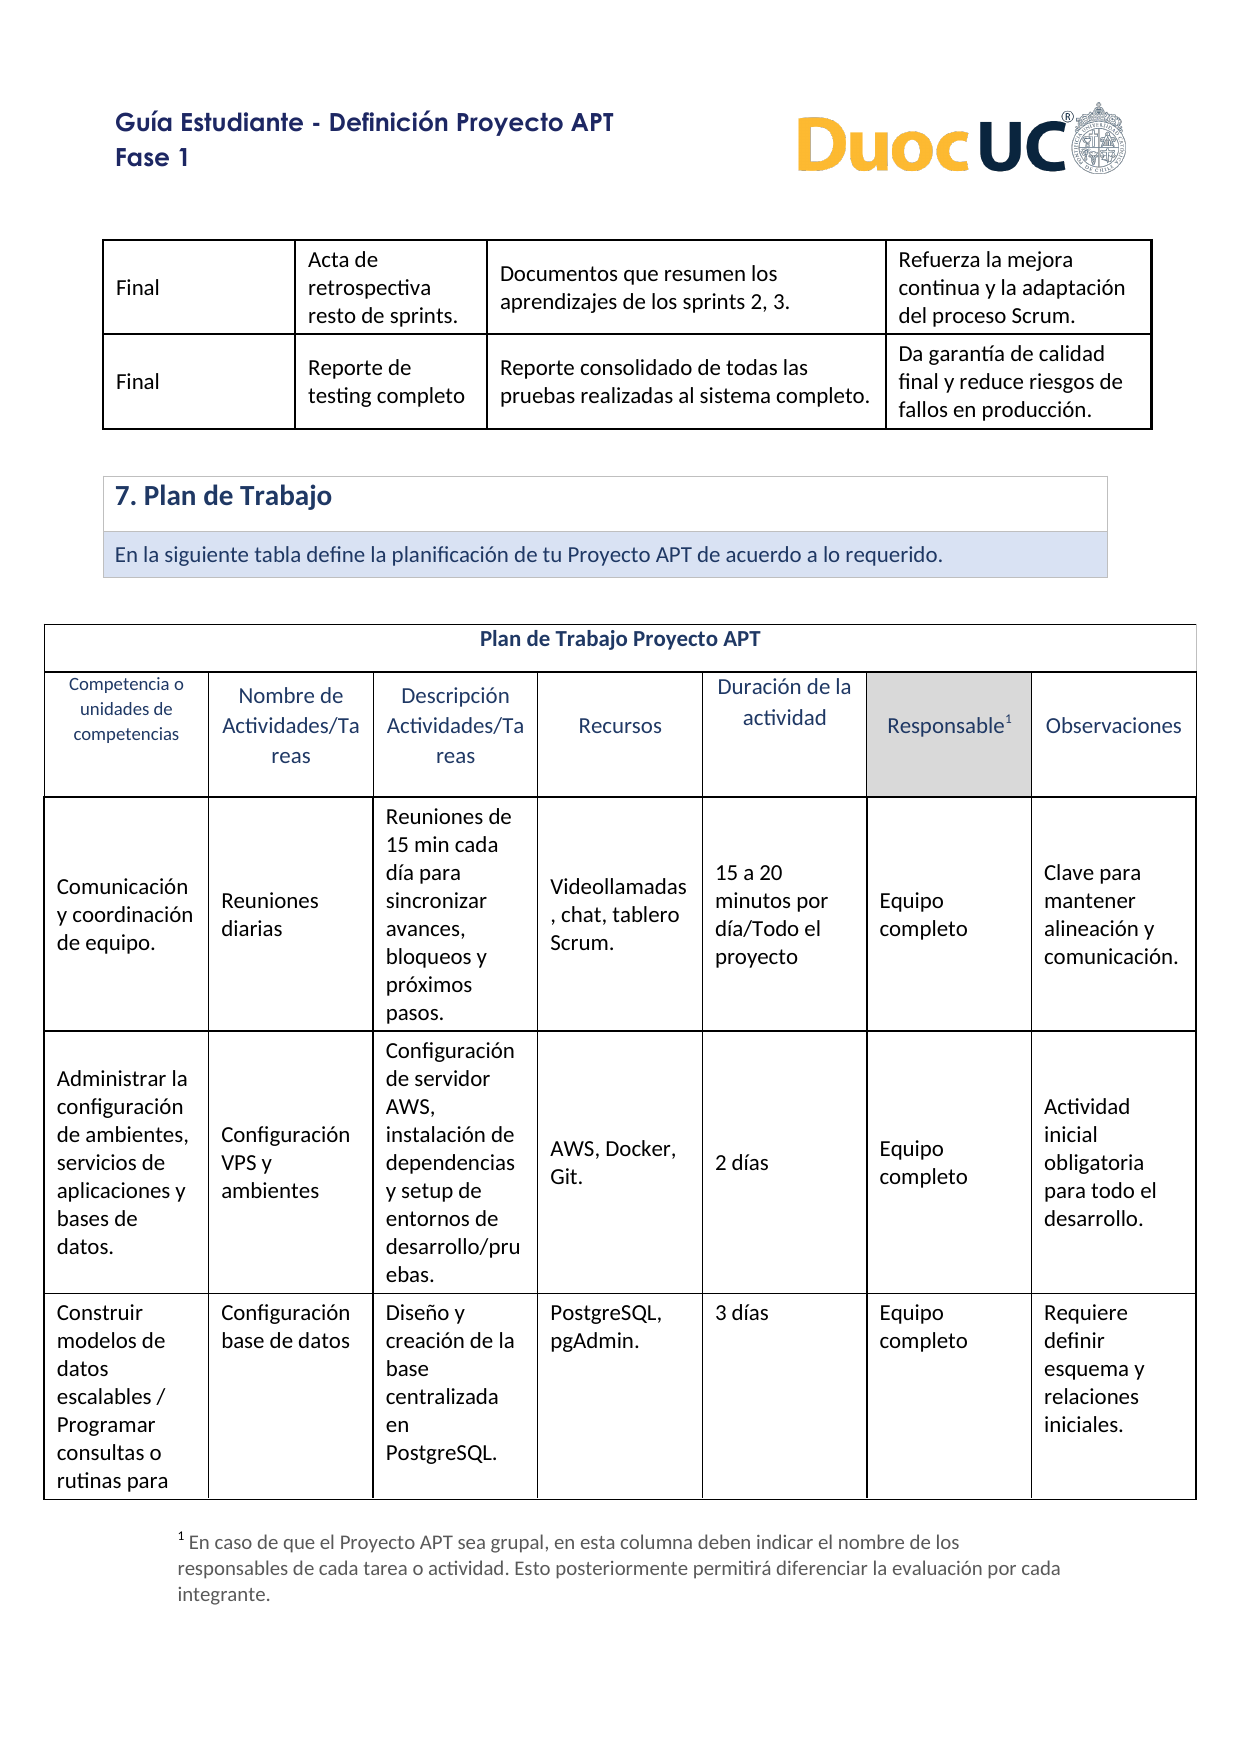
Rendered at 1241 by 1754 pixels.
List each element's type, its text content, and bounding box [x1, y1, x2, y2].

table_cell Videollamadas, chat, tablero Scrum. [538, 798, 702, 1030]
table_cell Da garantía de calidad final y reduce riesgos de fallos en producción. [887, 335, 1150, 428]
table_cell Acta de retrospectiva resto de sprints. [296, 241, 486, 333]
table_cell Reuniones diarias [209, 798, 372, 1030]
table_cell Recursos [538, 673, 702, 796]
table_cell Competencia o unidades de competencias [45, 673, 208, 796]
table_cell Requiere definir esquema y relaciones iniciales. [1032, 1294, 1195, 1498]
table_cell Duración de la actividad [703, 673, 866, 796]
table_cell Equipo completo [868, 1032, 1031, 1292]
table_cell Observaciones [1032, 673, 1196, 796]
table_cell PostgreSQL, pgAdmin. [538, 1294, 702, 1498]
table_cell 2 días [703, 1032, 866, 1292]
table_cell Diseño y creación de la base centralizada en PostgreSQL. [374, 1294, 537, 1498]
table_cell Comunicación y coordinación de equipo. [45, 798, 208, 1030]
table_cell Reporte de testing completo [296, 335, 486, 428]
table_cell Final [104, 335, 294, 428]
table_cell Descripción Actividades/Tareas [374, 673, 537, 796]
table_cell Clave para mantener alineación y comunicación. [1032, 798, 1195, 1030]
table_cell Administrar la configuración de ambientes, servicios de aplicaciones y bases de datos. [45, 1032, 208, 1292]
table_cell Construir modelos de datos escalables / Programar consultas o rutinas para manipular información en la base de datos. [45, 1294, 208, 1498]
table_cell En la siguiente tabla define la planificación de tu Proyecto APT de acuerdo a lo requerido. [104, 532, 1107, 577]
table_cell Configuración de servidor AWS, instalación de dependencias y setup de entornos de desarrollo/pruebas. [374, 1032, 537, 1292]
table_cell Documentos que resumen los aprendizajes de los sprints 2, 3. [488, 241, 885, 333]
table_cell Equipo completo [868, 798, 1031, 1030]
table_header Plan de Trabajo Proyecto APT [45, 625, 1196, 671]
table_header 7. Plan de Trabajo [104, 477, 1107, 531]
table_cell Final [104, 241, 294, 333]
table_cell Nombre de Actividades/Tareas [209, 673, 373, 796]
table_cell AWS, Docker, Git. [538, 1032, 702, 1292]
table_cell Responsable [867, 673, 1031, 796]
table_cell Configuración base de datos [209, 1294, 372, 1498]
table_cell Refuerza la mejora continua y la adaptación del proceso Scrum. [887, 241, 1150, 333]
table_cell Equipo completo [868, 1294, 1031, 1498]
table_cell Configuración VPS y ambientes [209, 1032, 372, 1292]
table_cell Reuniones de 15 min cada día para sincronizar avances, bloqueos y próximos pasos. [374, 798, 537, 1030]
table_cell 3 días [703, 1294, 866, 1498]
picture [798, 102, 1126, 174]
table_cell Reporte consolidado de todas las pruebas realizadas al sistema completo. [488, 335, 885, 428]
table_cell 15 a 20 minutos por día/Todo el proyecto [703, 798, 866, 1030]
table_cell Actividad inicial obligatoria para todo el desarrollo. [1032, 1032, 1195, 1292]
